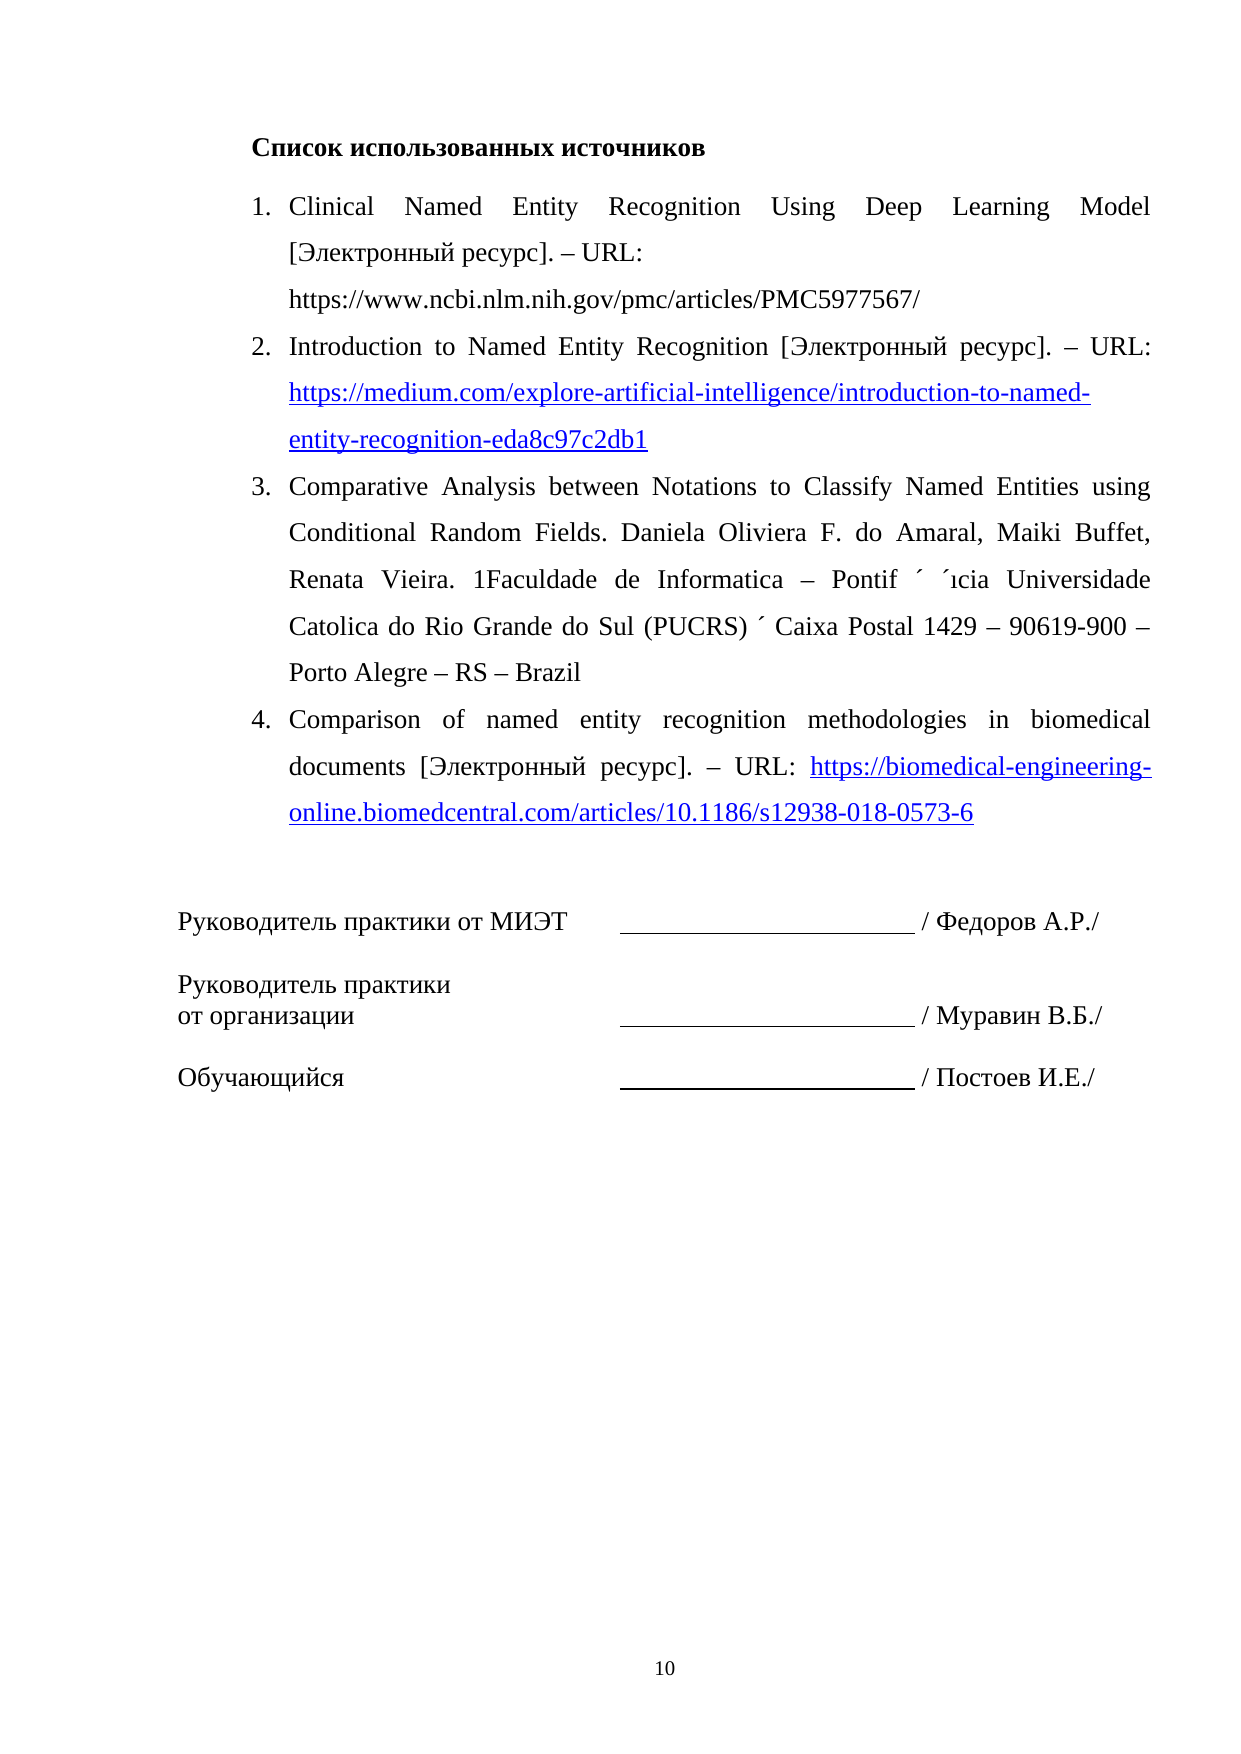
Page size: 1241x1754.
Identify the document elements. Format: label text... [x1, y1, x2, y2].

list Comparative Analysis between Notations to Classify Named Entities using Conditional Random Fields. Daniela Oliviera F. do Amaral, Maiki Buffet, Renata Vieira. 1Faculdade de Informatica – Pontif ´ ´ıcia Universidade Catolica do Rio Grande do Sul (PUCRS) ´ Caixa Postal 1429 – 90619-900 – Porto Alegre – RS – Brazil [251, 470, 1152, 688]
list Introduction to Named Entity Recognition [Электронный ресурс]. – URL: https://medium.com/explore-artificial-intelligence/introduction-to-named-entity-recognition-eda8c97c2db1 [251, 330, 1152, 454]
text Руководитель практики от организации / Муравин В.Б./ [177, 968, 1152, 1030]
text Руководитель практики от МИЭТ / Федоров А.Р./ [177, 905, 1152, 937]
list Comparison of named entity recognition methodologies in biomedical documents [Электронный ресурс]. – URL: https://biomedical-engineering-online.biomedcentral.com/articles/10.1186/s12938-018-0573-6 [251, 703, 1152, 828]
text Список использованных источников [177, 131, 1152, 162]
list Clinical Named Entity Recognition Using Deep Learning Model [Электронный ресурс]. – URL: https://www.ncbi.nlm.nih.gov/pmc/articles/PMC5977567/ [251, 190, 1152, 314]
text Обучающийся / Постоев И.Е./ [177, 1061, 1152, 1092]
